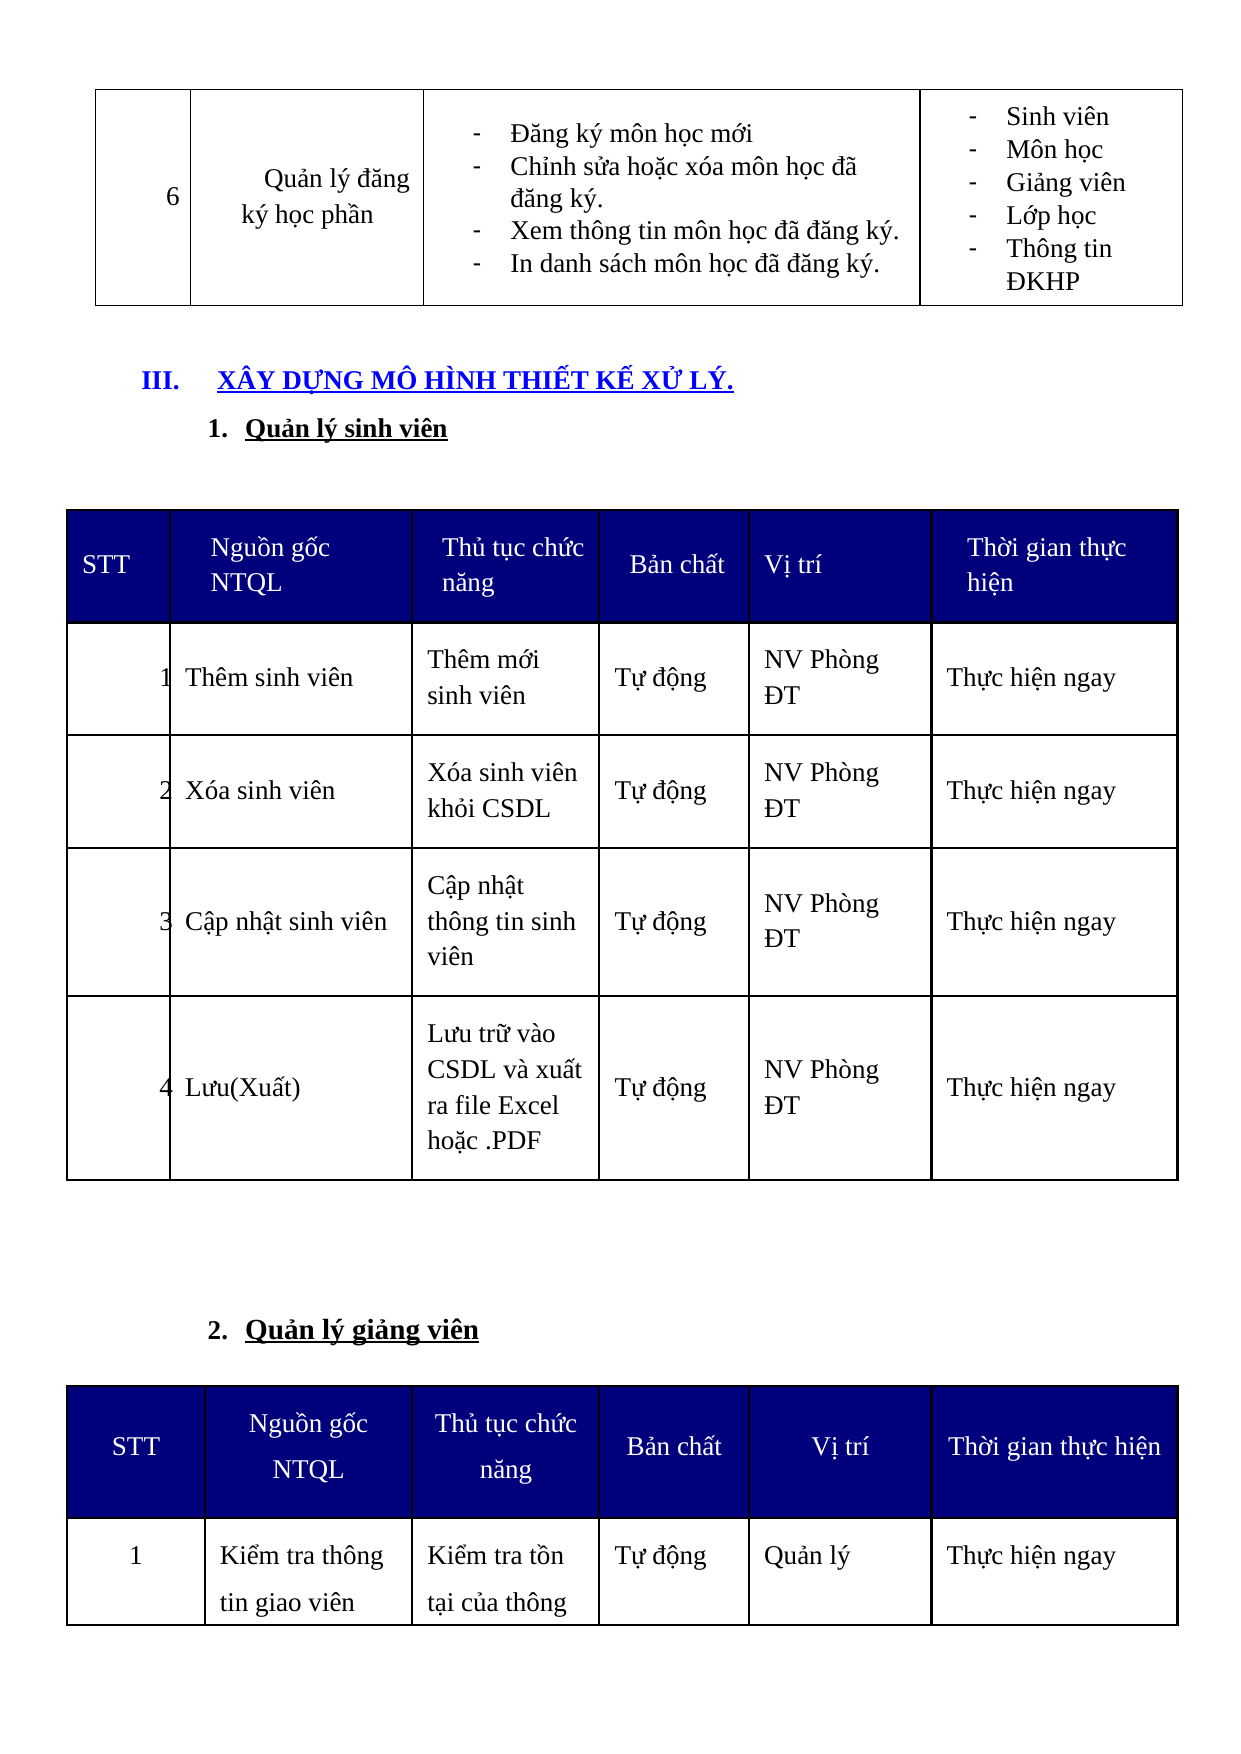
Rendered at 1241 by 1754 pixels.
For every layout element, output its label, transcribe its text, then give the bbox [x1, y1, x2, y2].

table_cell 1 [68, 624, 169, 734]
table_cell Quản lý đăng ký học phần [191, 90, 423, 305]
list XÂY DỰNG MÔ HÌNH THIẾT KẾ XỬ LÝ. [179, 364, 1169, 395]
table_header Thời gian thực hiện [933, 1387, 1176, 1517]
table_cell Thực hiện ngay [933, 736, 1176, 847]
table_cell Thực hiện ngay [933, 997, 1176, 1179]
table_cell Thực hiện ngay [933, 1519, 1176, 1624]
table_cell Thêm mới sinh viên [413, 624, 598, 734]
table_header Bản chất [600, 1387, 748, 1517]
table_header Nguồn gốc NTQL [171, 511, 411, 621]
table_cell Đăng ký môn học mới Chỉnh sửa hoặc xóa môn học đã đăng ký. Xem thông tin môn học đã đăng ký. In danh sách môn học đã đăng ký. [424, 90, 919, 305]
table_cell Kiểm tra thông tin giao viên [206, 1519, 411, 1624]
table_cell Thêm sinh viên [171, 624, 411, 734]
table_header Thủ tục chức năng [413, 511, 598, 621]
table_cell Sinh viên Môn học Giảng viên Lớp học Thông tin ĐKHP [921, 90, 1182, 305]
table_cell Cập nhật sinh viên [171, 849, 411, 995]
table_cell Tự động [600, 997, 748, 1179]
table_header STT [68, 511, 169, 621]
table_cell 2 [68, 736, 169, 847]
table_cell Quản lý giảng viên [750, 1519, 930, 1624]
table_cell Tự động [600, 624, 748, 734]
table_header Nguồn gốc NTQL [206, 1387, 411, 1517]
table_cell Lưu(Xuất) [171, 997, 411, 1179]
table_cell 6 [96, 90, 190, 305]
table_cell NV Phòng ĐT [750, 624, 930, 734]
table_cell Thực hiện ngay [933, 849, 1176, 995]
table_cell Kiểm tra tồn tại của thông tin giảng viên [413, 1519, 598, 1624]
table_header STT [68, 1387, 204, 1517]
table_header Thủ tục chức năng [413, 1387, 598, 1517]
table_cell 1 [68, 1519, 204, 1624]
subtitle Quản lý sinh viên [207, 412, 1169, 443]
table_header Bản chất [600, 511, 748, 621]
table_cell Tự động [600, 736, 748, 847]
table_cell NV Phòng ĐT [750, 736, 930, 847]
subtitle Quản lý giảng viên [207, 1312, 1169, 1382]
table_cell NV Phòng ĐT [750, 849, 930, 995]
table_cell NV Phòng ĐT [750, 997, 930, 1179]
table_header Thời gian thực hiện [933, 511, 1176, 621]
table_cell Xóa sinh viên [171, 736, 411, 847]
table_cell Xóa sinh viên khỏi CSDL [413, 736, 598, 847]
table_cell Cập nhật thông tin sinh viên [413, 849, 598, 995]
table_cell 3 [68, 849, 169, 995]
table_cell Lưu trữ vào CSDL và xuất ra file Excel hoặc .PDF [413, 997, 598, 1179]
table_cell 4 [68, 997, 169, 1179]
table_header Vị trí [750, 1387, 930, 1517]
table_cell Tự động [600, 849, 748, 995]
table_header Vị trí [750, 511, 930, 621]
table_cell Tự động [600, 1519, 748, 1624]
table_cell Thực hiện ngay [933, 624, 1176, 734]
